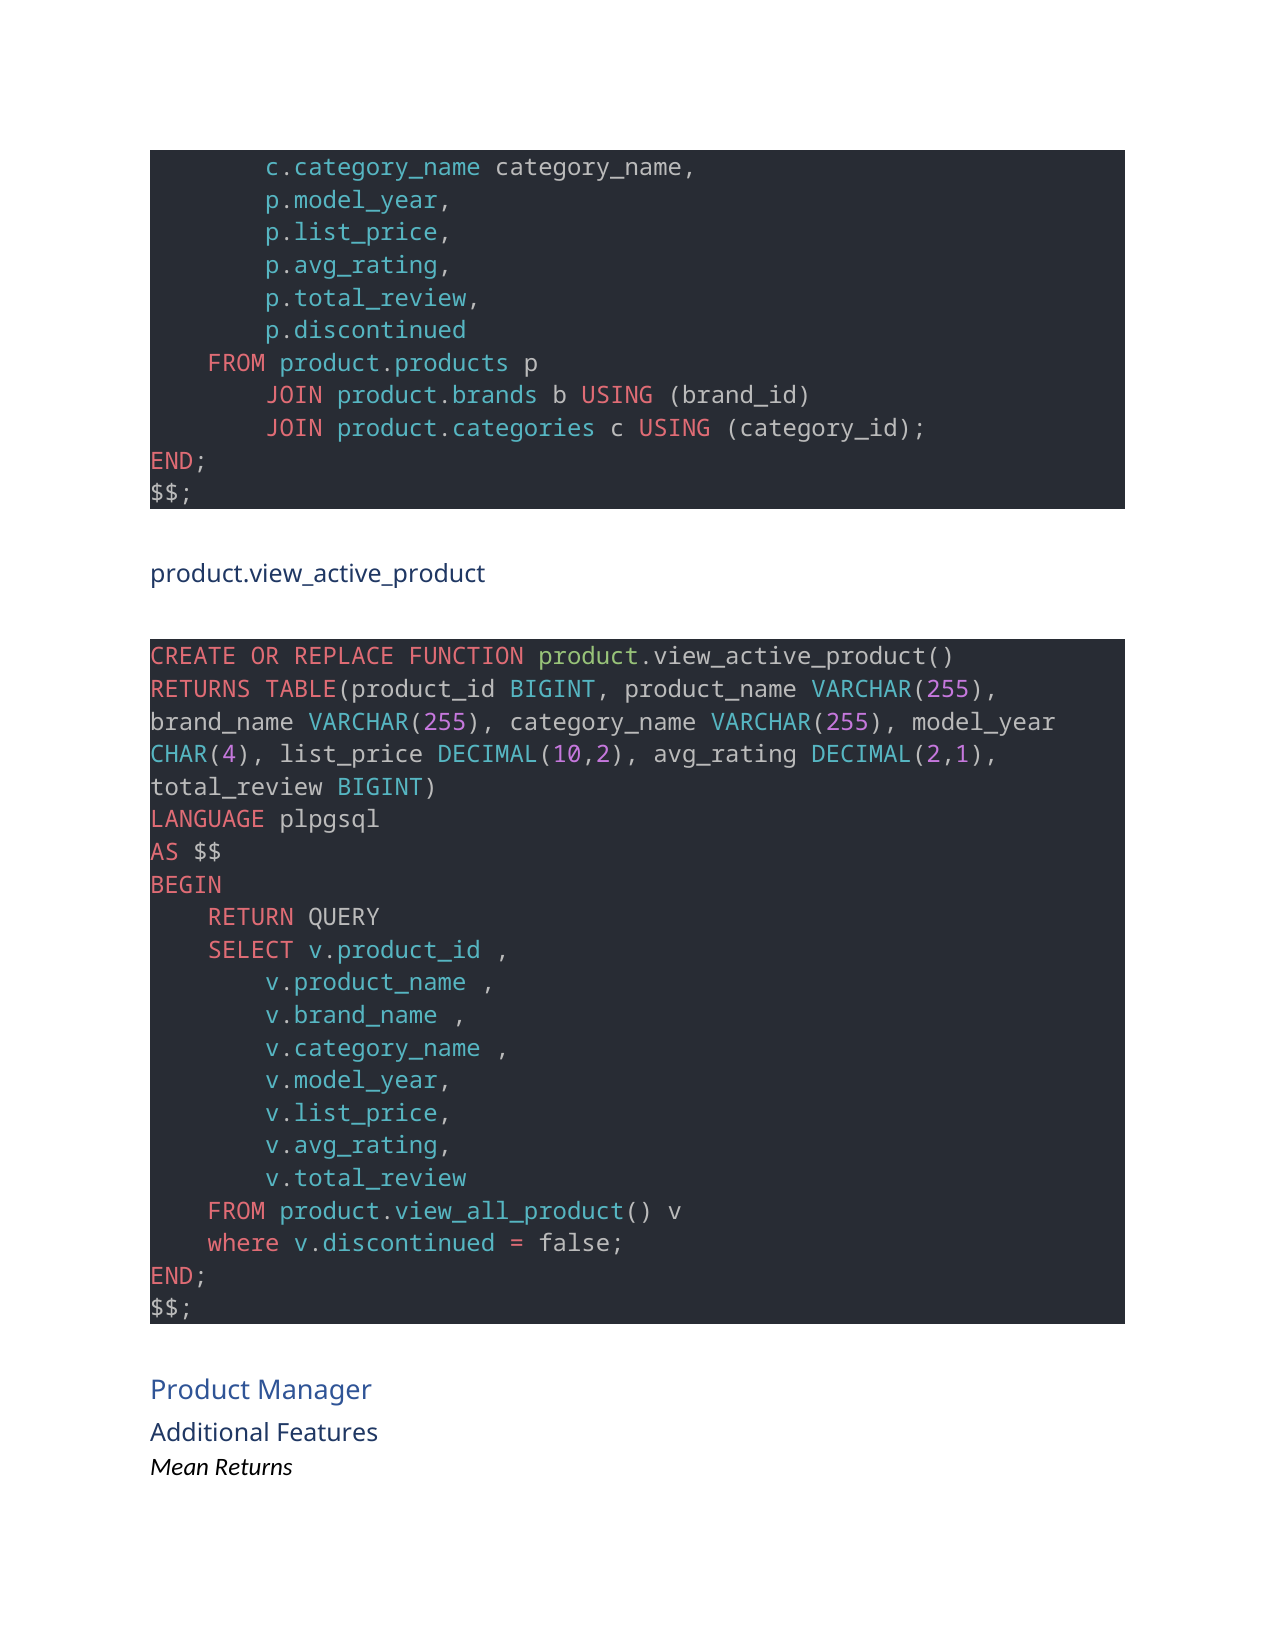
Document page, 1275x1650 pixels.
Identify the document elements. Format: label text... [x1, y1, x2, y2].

text v.brand_name , [150, 998, 1125, 1030]
text p.discontinued [150, 313, 1125, 346]
text $$; [150, 1291, 1125, 1324]
text v.model_year, [150, 1063, 1125, 1096]
text END; [150, 1259, 1125, 1291]
text RETURN QUERY [150, 900, 1125, 933]
text RETURNS TABLE(product_id BIGINT, product_name VARCHAR(255), brand_name VARCHAR(255), category_name VARCHAR(255), model_year CHAR(4), list_price DECIMAL(10,2), avg_rating DECIMAL(2,1), total_review BIGINT) [150, 672, 1125, 802]
text where v.discontinued = false; [150, 1226, 1125, 1259]
text c.category_name category_name, [150, 150, 1125, 183]
text v.total_review [150, 1161, 1125, 1193]
text BEGIN [150, 867, 1125, 900]
text v.product_name , [150, 965, 1125, 998]
text p.model_year, [150, 183, 1125, 215]
text v.list_price, [150, 1096, 1125, 1128]
text CREATE OR REPLACE FUNCTION product.view_active_product() [150, 639, 1125, 672]
text JOIN product.brands b USING (brand_id) [150, 378, 1125, 411]
text FROM product.view_all_product() v [150, 1193, 1125, 1226]
text AS $$ [150, 835, 1125, 867]
subtitle product.view_active_product [150, 556, 1125, 589]
text v.category_name , [150, 1030, 1125, 1063]
text FROM product.products p [150, 346, 1125, 378]
text LANGUAGE plpgsql [150, 802, 1125, 835]
text p.list_price, [150, 215, 1125, 248]
text END; [150, 443, 1125, 476]
subtitle Additional Features [150, 1415, 1125, 1449]
subtitle Product Manager [150, 1371, 1125, 1408]
text JOIN product.categories c USING (category_id); [150, 411, 1125, 443]
text p.total_review, [150, 280, 1125, 313]
text Mean Returns [150, 1451, 1125, 1482]
text p.avg_rating, [150, 248, 1125, 280]
text $$; [150, 476, 1125, 509]
text v.avg_rating, [150, 1128, 1125, 1161]
text SELECT v.product_id , [150, 933, 1125, 965]
